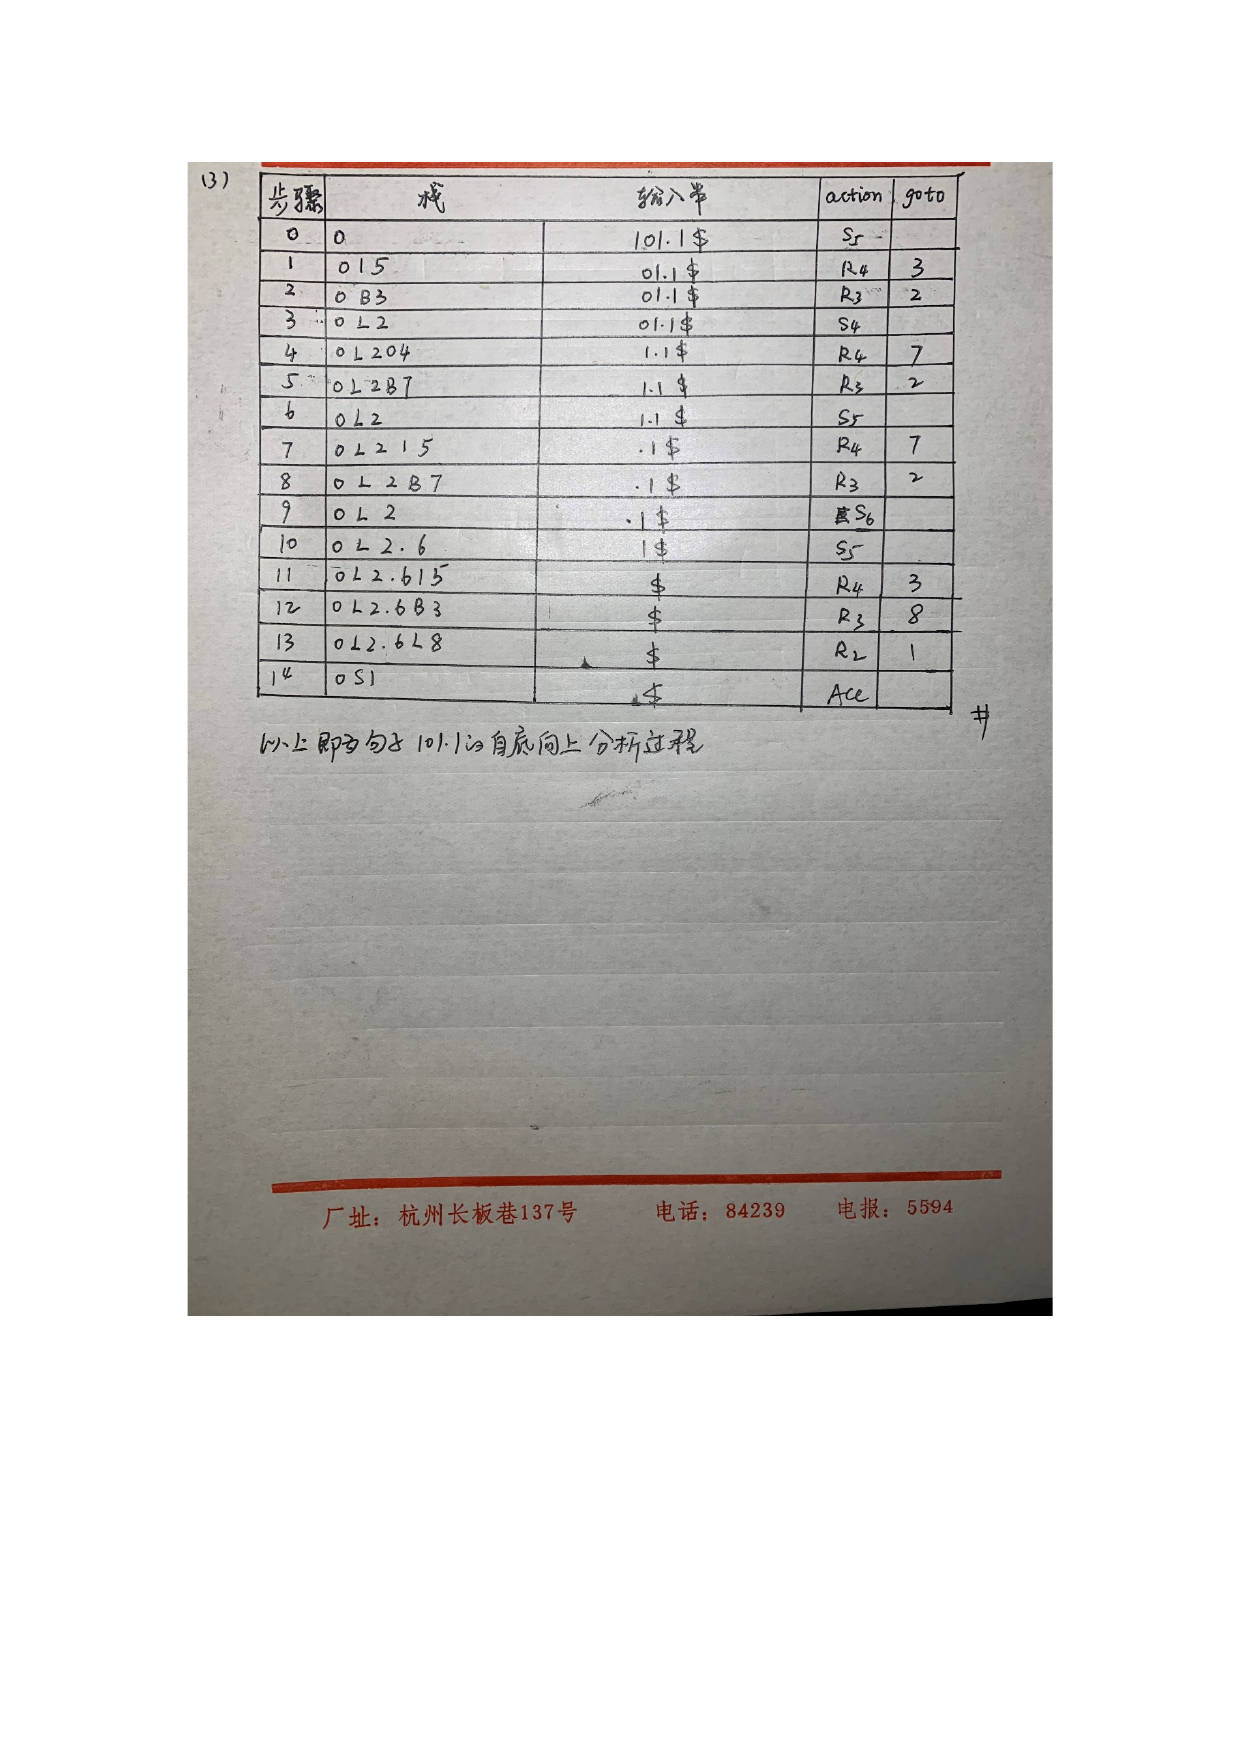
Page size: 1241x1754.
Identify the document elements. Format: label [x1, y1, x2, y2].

picture [187, 162, 1053, 1316]
